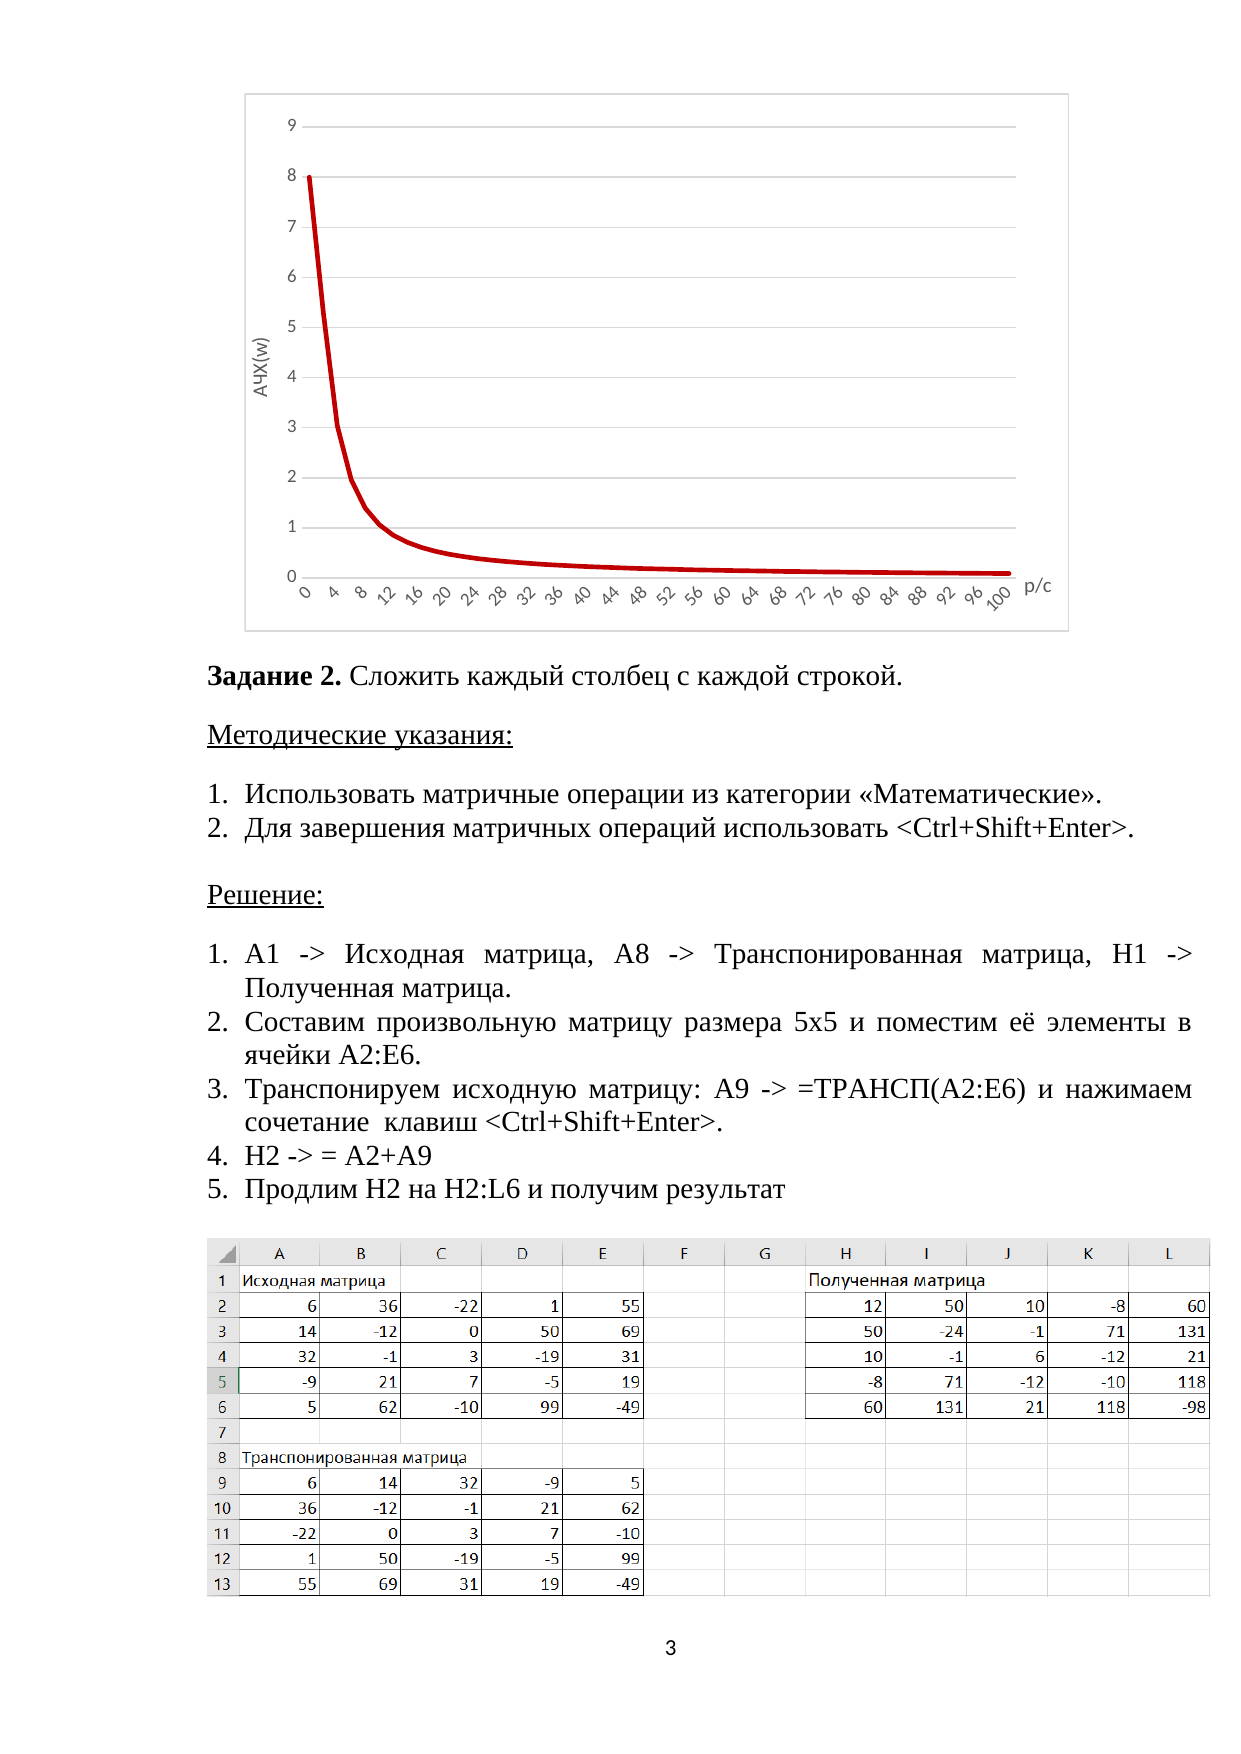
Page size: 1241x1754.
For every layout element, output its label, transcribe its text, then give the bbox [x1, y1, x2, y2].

list A1 -> Исходная матрица, A8 -> Транспонированная матрица, H1 -> Полученная матрица. [207, 937, 1193, 1004]
list Использовать матричные операции из категории «Математические». [207, 777, 1193, 810]
picture [206, 1238, 1211, 1597]
list Для завершения матричных операций использовать <Ctrl+Shift+Enter>. [207, 810, 1193, 844]
list Составим произвольную матрицу размера 5х5 и поместим её элементы в ячейки A2:E6. [207, 1004, 1193, 1071]
text Решение: [207, 877, 1193, 911]
list Транспонируем исходную матрицу: A9 -> =ТРАНСП(A2:E6) и нажимаем сочетание клавиш <Ctrl+Shift+Enter>. [207, 1071, 1193, 1138]
text Методические указания: [148, 717, 1193, 751]
list H2 -> = A2+A9 [207, 1138, 1193, 1171]
text Задание 2. Сложить каждый столбец с каждой строкой. [148, 658, 1193, 691]
list Продлим H2 на H2:L6 и получим результат [207, 1171, 1193, 1205]
